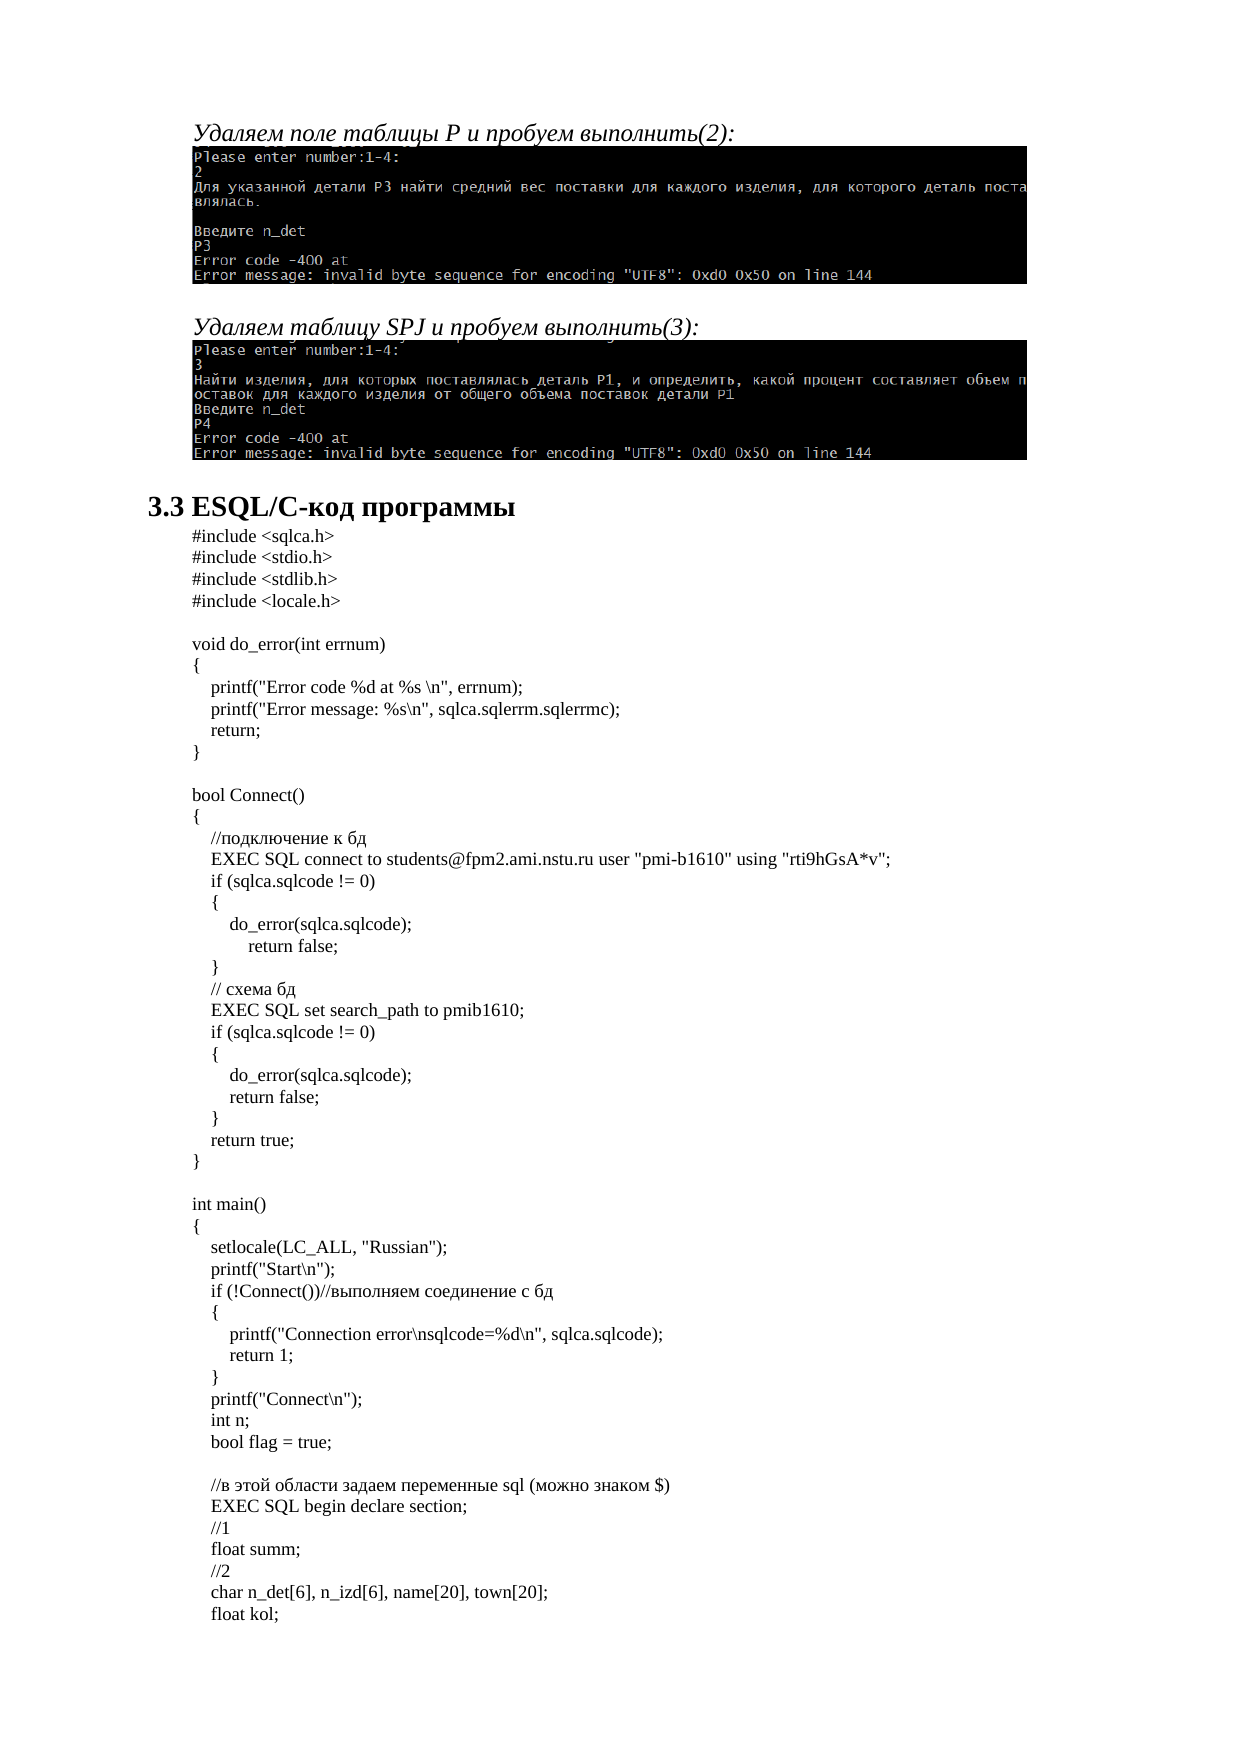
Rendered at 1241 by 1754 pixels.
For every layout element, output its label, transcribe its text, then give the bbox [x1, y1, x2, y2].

text return true; [148, 1129, 1152, 1150]
text //1 [148, 1517, 1152, 1538]
text if (!Connect())//выполняем соединение с бд [148, 1279, 1152, 1301]
text { [148, 805, 1152, 827]
text } [148, 741, 1152, 762]
text Удаляем поле таблицы P и пробуем выполнить(2): [192, 118, 1152, 147]
text void do_error(int errnum) [148, 633, 1152, 654]
text int n; [148, 1409, 1152, 1431]
text return; [148, 719, 1152, 741]
text EXEC SQL connect to students@fpm2.ami.nstu.ru user "pmi-b1610" using "rti9hGsA*v"; [148, 848, 1152, 870]
text //2 [148, 1560, 1152, 1581]
text //в этой области задаем переменные sql (можно знаком $) [148, 1474, 1152, 1495]
picture [192, 340, 1027, 460]
text // схема бд [148, 978, 1152, 999]
picture [192, 146, 1027, 284]
text do_error(sqlca.sqlcode); [148, 1064, 1152, 1086]
text { [148, 654, 1152, 676]
text } [148, 1150, 1152, 1172]
text return 1; [148, 1344, 1152, 1366]
text #include <stdlib.h> [148, 568, 1152, 589]
text printf("Error code %d at %s \n", errnum); [148, 676, 1152, 697]
text printf("Connection error\nsqlcode=%d\n", sqlca.sqlcode); [148, 1323, 1152, 1344]
text #include <locale.h> [148, 589, 1152, 611]
text bool Connect() [148, 784, 1152, 805]
text float kol; [148, 1603, 1152, 1624]
text 3.3 ESQL/C-код программы [148, 489, 1152, 522]
text } [148, 1107, 1152, 1129]
text { [148, 1301, 1152, 1323]
text printf("Connect\n"); [148, 1387, 1152, 1409]
text do_error(sqlca.sqlcode); [148, 913, 1152, 934]
text return false; [148, 934, 1152, 956]
text EXEC SQL set search_path to pmib1610; [148, 999, 1152, 1021]
text #include <stdio.h> [148, 546, 1152, 568]
text { [148, 1215, 1152, 1236]
text bool flag = true; [148, 1431, 1152, 1452]
text if (sqlca.sqlcode != 0) [148, 870, 1152, 891]
text float summ; [148, 1538, 1152, 1560]
text Удаляем таблицу SPJ и пробуем выполнить(3): [192, 312, 1152, 341]
text } [148, 956, 1152, 978]
text if (sqlca.sqlcode != 0) [148, 1021, 1152, 1042]
text printf("Error message: %s\n", sqlca.sqlerrm.sqlerrmc); [148, 697, 1152, 719]
text int main() [148, 1193, 1152, 1215]
text printf("Start\n"); [148, 1258, 1152, 1279]
text } [148, 1366, 1152, 1387]
text char n_det[6], n_izd[6], name[20], town[20]; [148, 1581, 1152, 1603]
text #include <sqlca.h> [148, 525, 1152, 546]
text { [148, 891, 1152, 913]
text setlocale(LC_ALL, "Russian"); [148, 1236, 1152, 1258]
text { [148, 1042, 1152, 1064]
text //подключение к бд [148, 827, 1152, 848]
text return false; [148, 1086, 1152, 1107]
text EXEC SQL begin declare section; [148, 1495, 1152, 1517]
